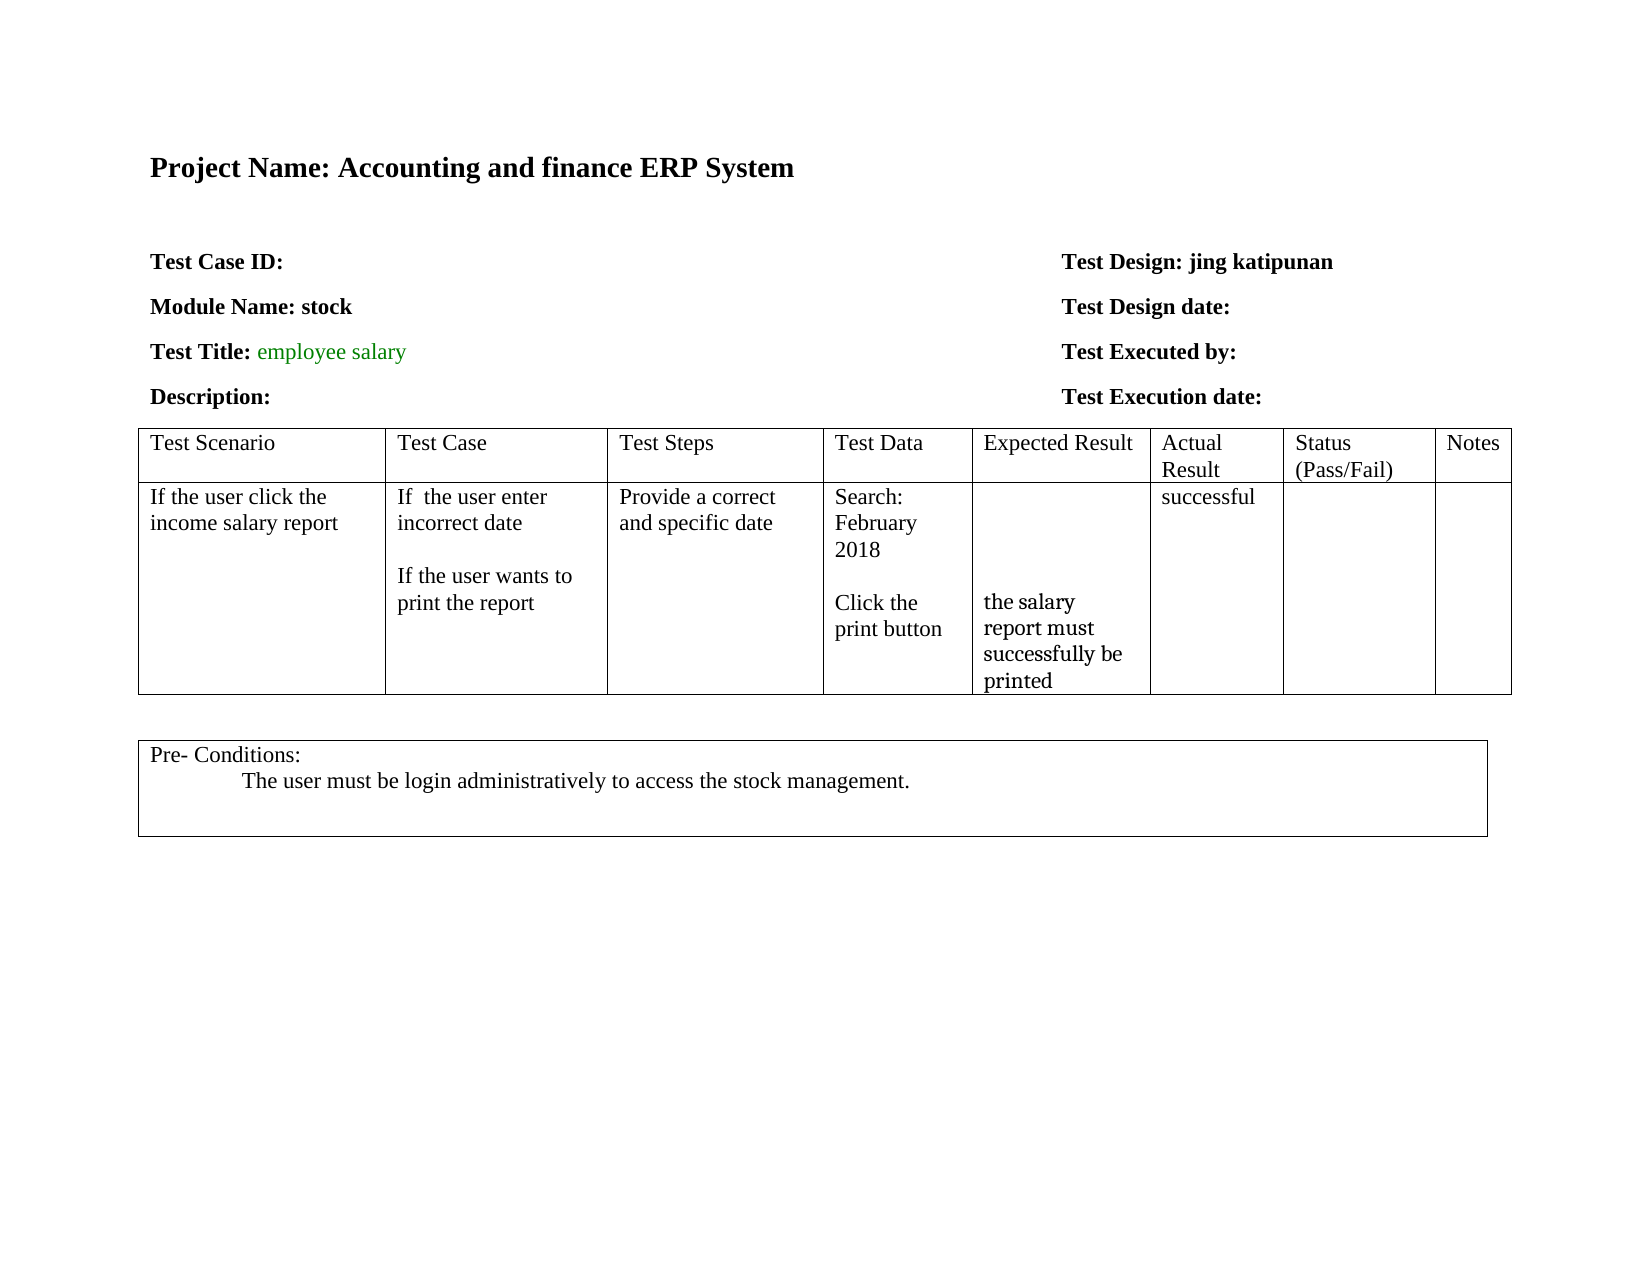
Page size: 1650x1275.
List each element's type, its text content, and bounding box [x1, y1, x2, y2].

table_header Actual Result [1151, 429, 1283, 482]
text Project Name: Accounting and finance ERP System [150, 150, 1500, 183]
table_cell If the user click the income salary report [139, 483, 385, 694]
table_cell the salary report must successfully be printed [973, 483, 1150, 694]
table_cell [1284, 483, 1435, 694]
text Module Name: stock Test Design date: [150, 293, 1500, 319]
table_header Test Scenario [139, 429, 385, 482]
table_cell successful [1151, 483, 1283, 694]
table_header Status (Pass/Fail) [1284, 429, 1435, 482]
text Description: Test Execution date: [150, 383, 1500, 409]
table_cell If the user enter incorrect date If the user wants to print the report [386, 483, 607, 694]
text Test Title: employee salary Test Executed by: [150, 338, 1500, 364]
table_cell Provide a correct and specific date [608, 483, 823, 694]
table_header Pre- Conditions: The user must be login administratively to access the stock management. [139, 741, 1487, 836]
table_header Test Case [386, 429, 607, 482]
table_header Notes [1436, 429, 1511, 482]
text Test Case ID: Test Design: jing katipunan [150, 248, 1500, 274]
table_header Expected Result [973, 429, 1150, 482]
table_header Test Steps [608, 429, 823, 482]
table_cell Search: February 2018 Click the print button [824, 483, 972, 694]
table_cell [1436, 483, 1511, 694]
table_header Test Data [824, 429, 972, 482]
